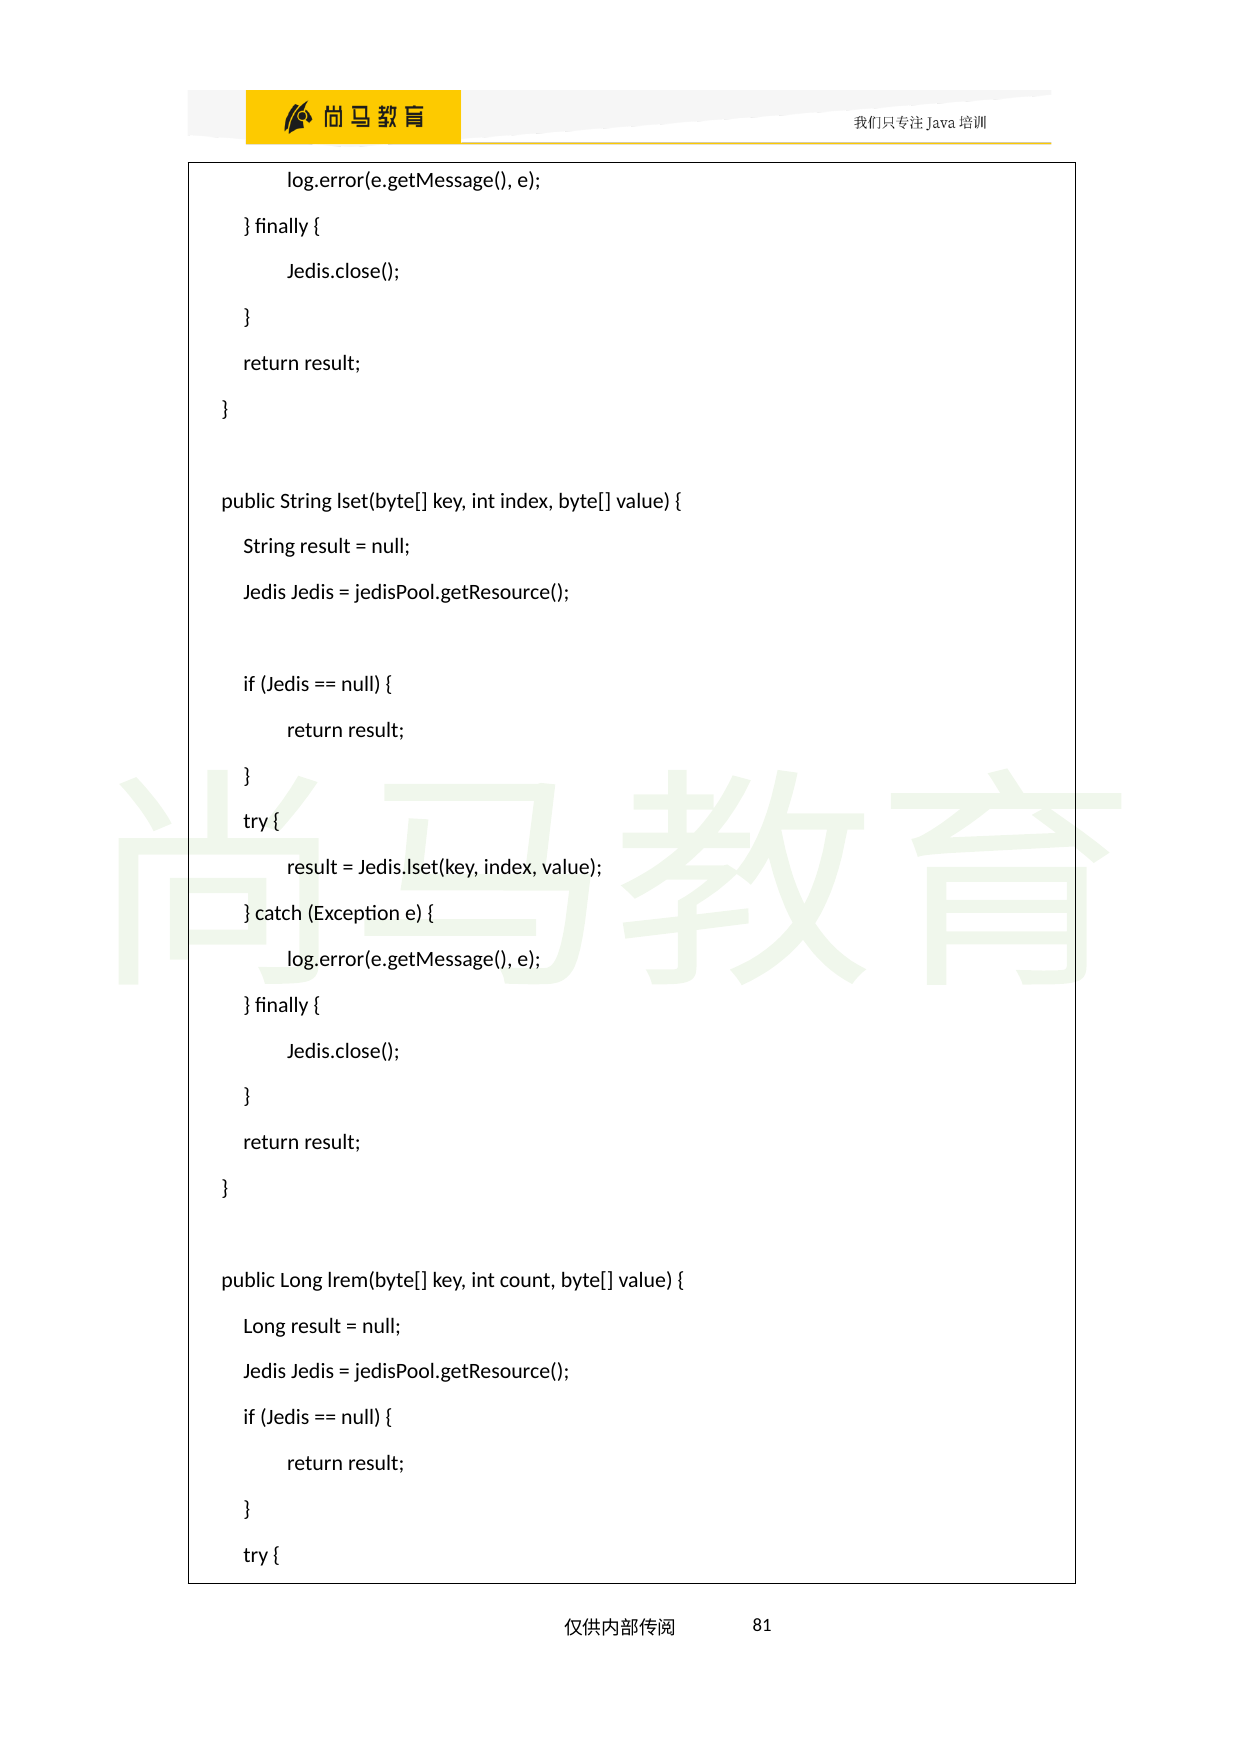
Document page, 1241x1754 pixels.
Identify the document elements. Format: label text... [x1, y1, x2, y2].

picture [187, 90, 1052, 147]
